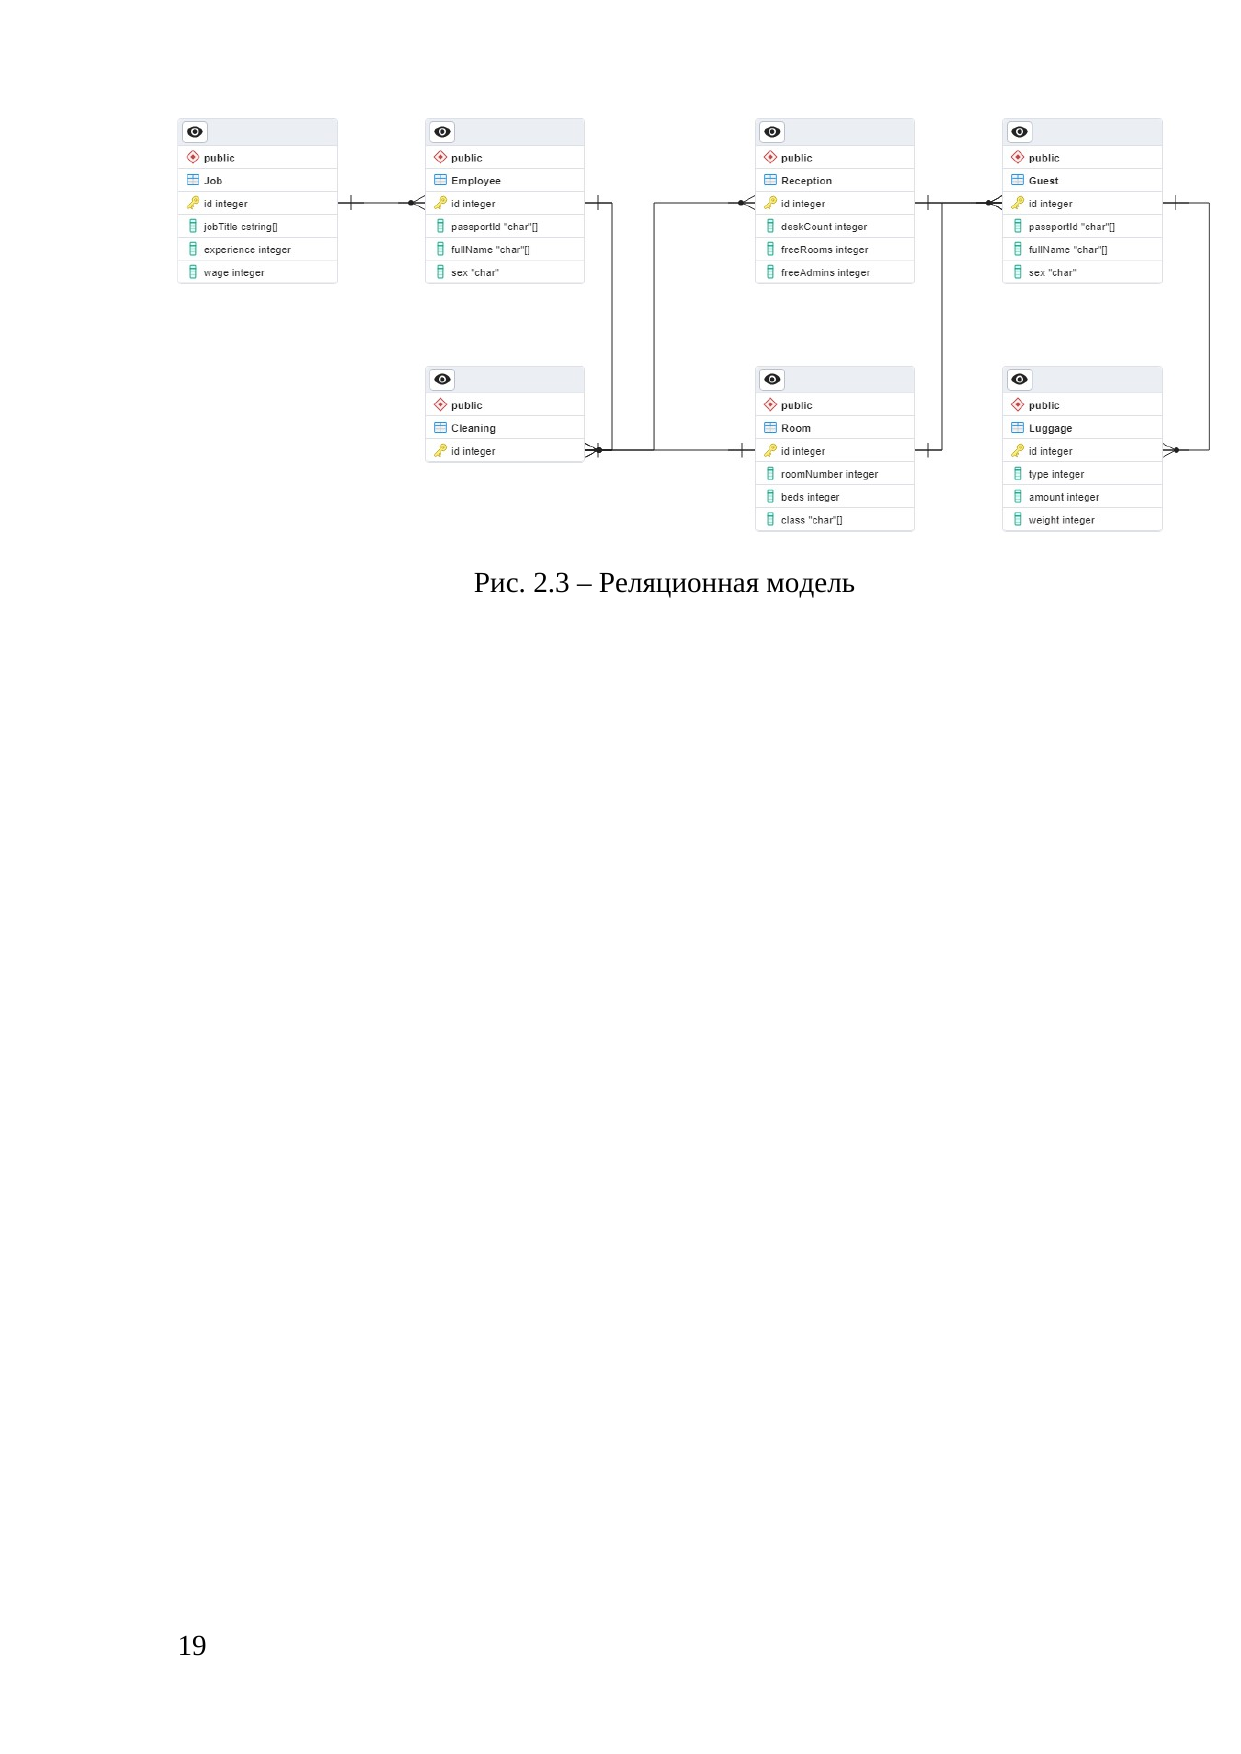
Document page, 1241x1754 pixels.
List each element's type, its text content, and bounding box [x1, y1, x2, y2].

picture [177, 118, 1238, 565]
text Рис. 2.3 – Реляционная модель [177, 565, 1152, 598]
